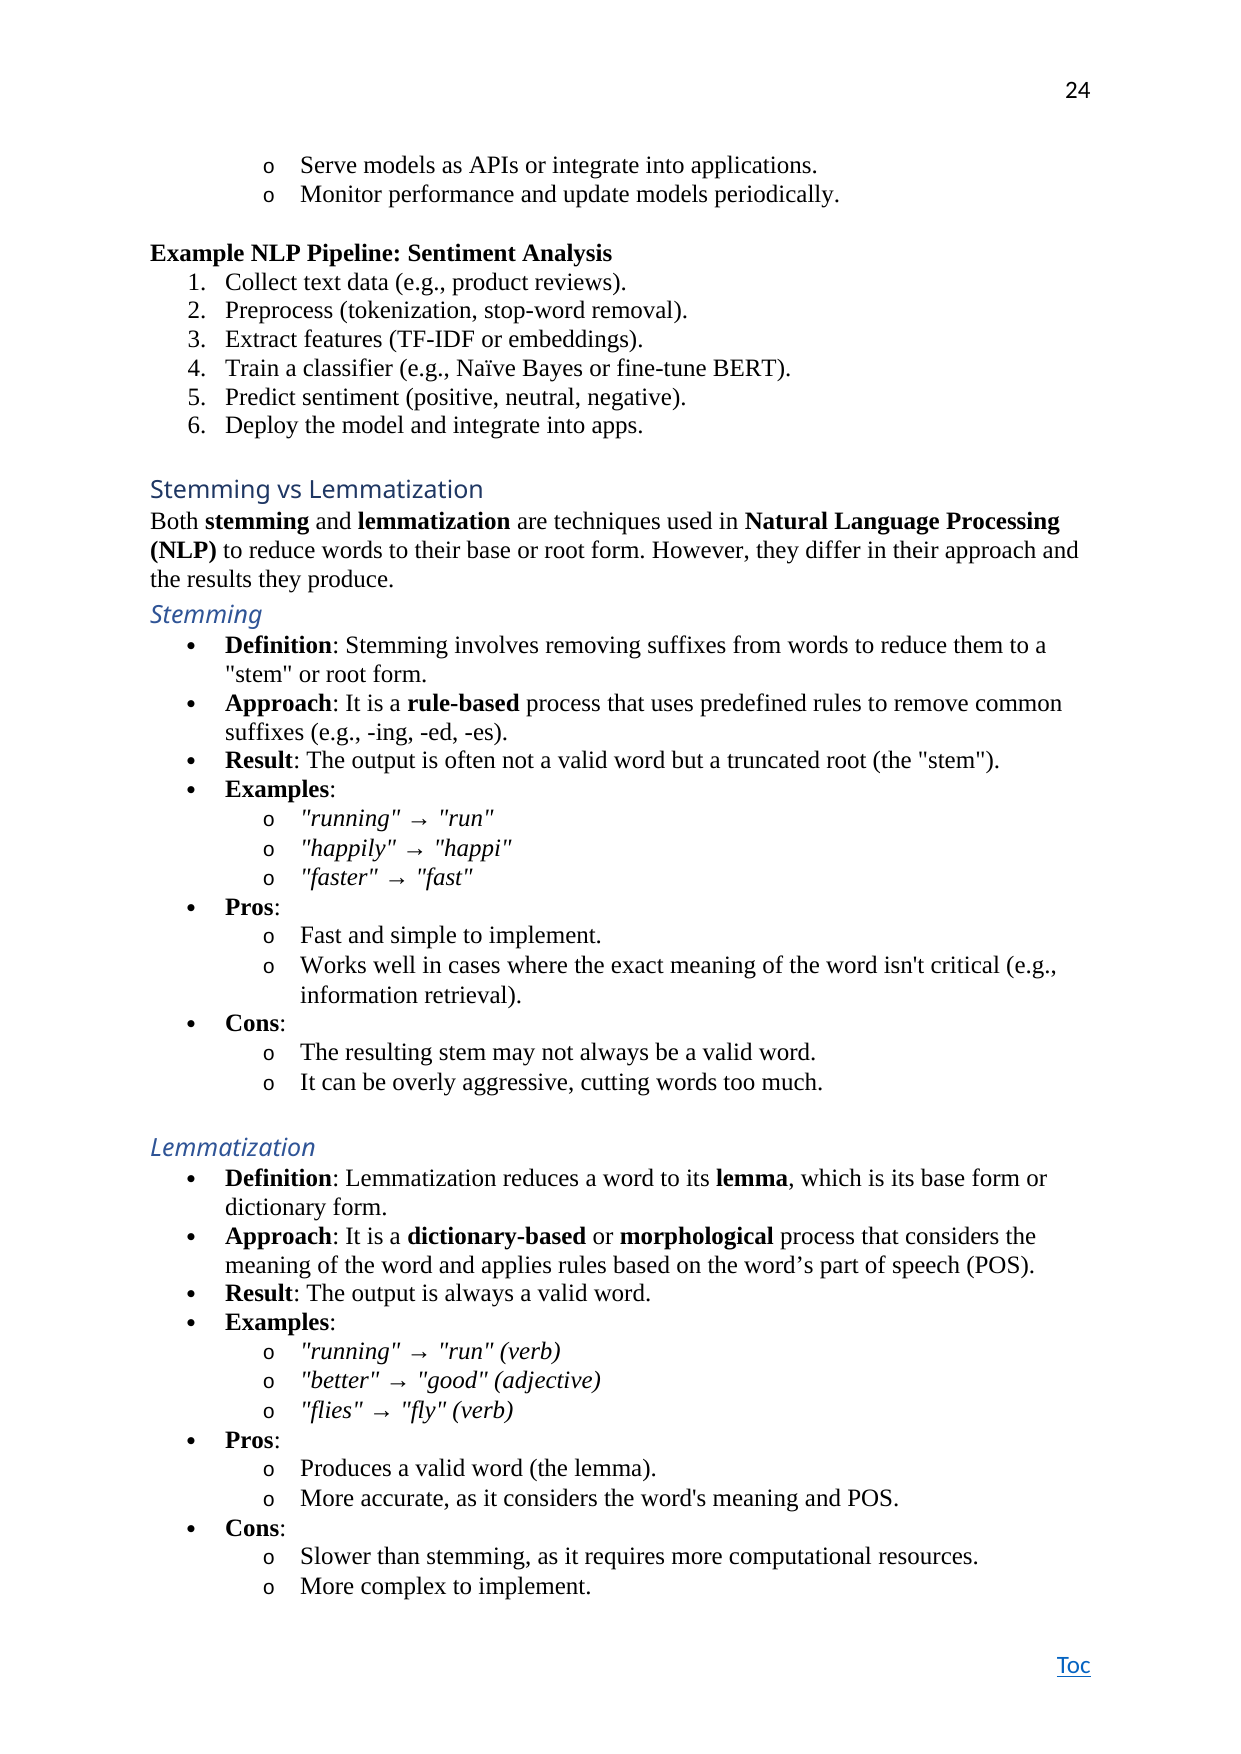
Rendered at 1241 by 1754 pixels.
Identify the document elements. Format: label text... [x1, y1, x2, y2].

list The resulting stem may not always be a valid word. [262, 1037, 1090, 1067]
subtitle Lemmatization [150, 1129, 1090, 1163]
list "better" → "good" (adjective) [262, 1366, 1090, 1395]
list Slower than stemming, as it requires more computational resources. [262, 1541, 1090, 1571]
text Example NLP Pipeline: Sentiment Analysis [150, 238, 1090, 267]
list Definition: Lemmatization reduces a word to its lemma, which is its base form or dictionary form. [187, 1163, 1090, 1221]
text Both stemming and lemmatization are techniques used in Natural Language Processing (NLP) to reduce words to their base or root form. However, they differ in their approach and the results they produce. [150, 506, 1090, 592]
list Cons: [187, 1008, 1090, 1037]
list Pros: [187, 892, 1090, 921]
list Train a classifier (e.g., Naïve Bayes or fine-tune BERT). [187, 353, 1090, 382]
list Cons: [187, 1513, 1090, 1541]
list "faster" → "fast" [262, 862, 1090, 892]
list Preprocess (tokenization, stop-word removal). [187, 295, 1090, 324]
list Serve models as APIs or integrate into applications. [262, 150, 1090, 179]
list More complex to implement. [262, 1571, 1090, 1601]
list "running" → "run" [262, 803, 1090, 833]
list Examples: [187, 774, 1090, 803]
list Definition: Stemming involves removing suffixes from words to reduce them to a "stem" or root form. [187, 631, 1090, 688]
list Fast and simple to implement. [262, 921, 1090, 950]
list Predict sentiment (positive, neutral, negative). [187, 382, 1090, 410]
list Examples: [187, 1307, 1090, 1336]
list Approach: It is a rule-based process that uses predefined rules to remove common suffixes (e.g., -ing, -ed, -es). [187, 688, 1090, 746]
list Result: The output is always a valid word. [187, 1278, 1090, 1307]
list Monitor performance and update models periodically. [262, 179, 1090, 209]
list Pros: [187, 1425, 1090, 1453]
list It can be overly aggressive, cutting words too much. [262, 1067, 1090, 1096]
list Deploy the model and integrate into apps. [187, 410, 1090, 439]
list Approach: It is a dictionary-based or morphological process that considers the meaning of the word and applies rules based on the word’s part of speech (POS). [187, 1221, 1090, 1278]
subtitle Stemming [150, 597, 1090, 631]
list "happily" → "happi" [262, 833, 1090, 862]
subtitle Stemming vs Lemmatization [150, 472, 1090, 506]
list "running" → "run" (verb) [262, 1336, 1090, 1366]
list "flies" → "fly" (verb) [262, 1395, 1090, 1425]
list Collect text data (e.g., product reviews). [187, 267, 1090, 295]
list More accurate, as it considers the word's meaning and POS. [262, 1483, 1090, 1513]
list Result: The output is often not a valid word but a truncated root (the "stem"). [187, 746, 1090, 774]
list Produces a valid word (the lemma). [262, 1453, 1090, 1483]
list Extract features (TF-IDF or embeddings). [187, 324, 1090, 353]
list Works well in cases where the exact meaning of the word isn't critical (e.g., information retrieval). [262, 950, 1090, 1008]
